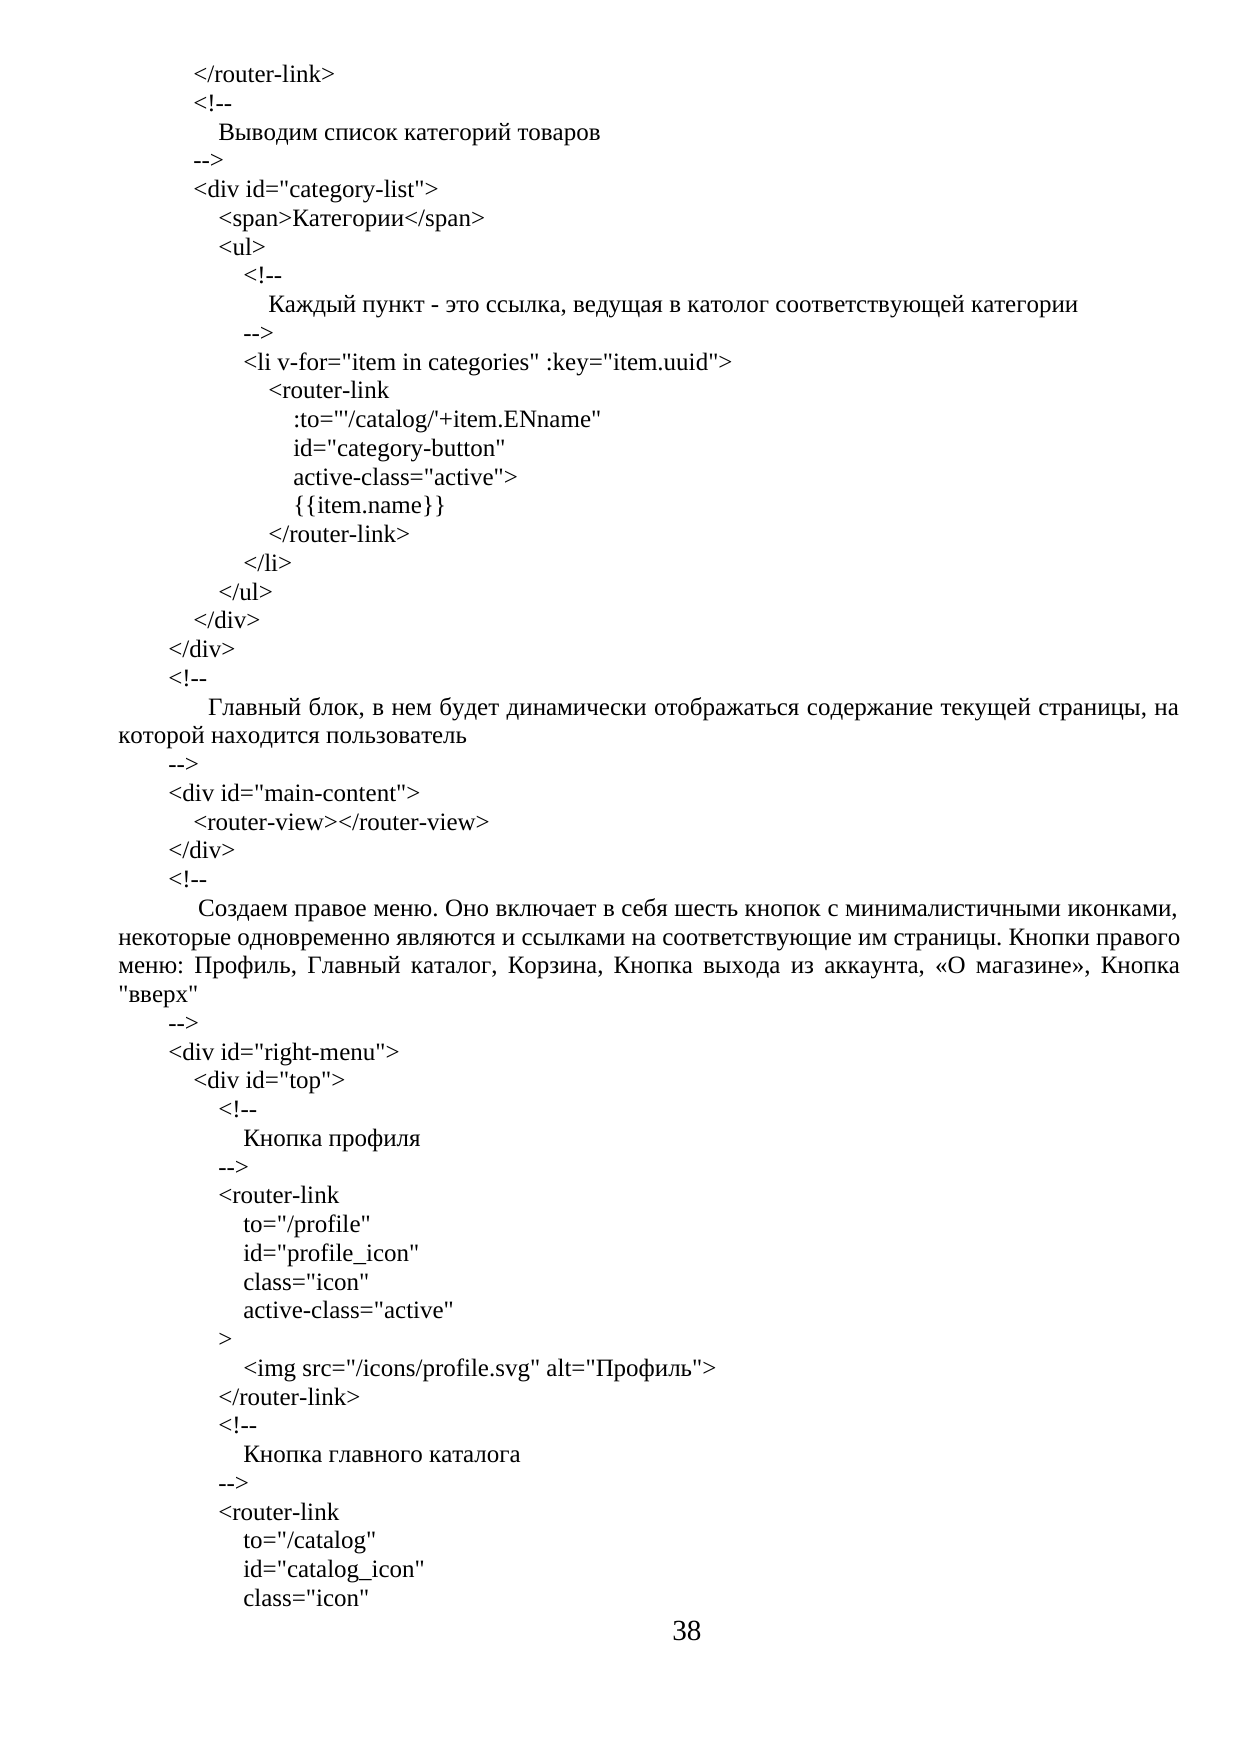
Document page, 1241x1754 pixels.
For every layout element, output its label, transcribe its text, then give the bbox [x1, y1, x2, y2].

text class="icon" [118, 1267, 1181, 1295]
text Создаем правое меню. Оно включает в себя шесть кнопок с минималистичными иконками, некоторые одновременно являются и ссылками на соответствующие им страницы. Кнопки правого меню: Профиль, Главный каталог, Корзина, Кнопка выхода из аккаунта, «О магазине», Кнопка "вверх" [118, 893, 1181, 1008]
text Кнопка профиля [118, 1123, 1181, 1152]
text {{item.name}} [118, 490, 1181, 519]
text Выводим список категорий товаров [118, 117, 1181, 145]
text --> [118, 1008, 1181, 1037]
text <router-view></router-view> [118, 807, 1181, 835]
text </router-link> [118, 519, 1181, 548]
text to="/profile" [118, 1209, 1181, 1238]
text --> [118, 1468, 1181, 1497]
text </li> [118, 548, 1181, 577]
text <ul> [118, 232, 1181, 260]
text <img src="/icons/profile.svg" alt="Профиль"> [118, 1353, 1181, 1382]
text <!-- [118, 1410, 1181, 1439]
text <li v-for="item in categories" :key="item.uuid"> [118, 347, 1181, 375]
text active-class="active" [118, 1295, 1181, 1324]
text </router-link> [118, 1382, 1181, 1410]
text <div id="right-menu"> [118, 1037, 1181, 1065]
text Главный блок, в нем будет динамически отображаться содержание текущей страницы, на которой находится пользователь [118, 692, 1181, 749]
text <router-link [118, 375, 1181, 404]
text <!-- [118, 1094, 1181, 1123]
text id="category-button" [118, 433, 1181, 462]
text <router-link [118, 1497, 1181, 1525]
text Кнопка главного каталога [118, 1439, 1181, 1468]
text --> [118, 1152, 1181, 1180]
text <!-- [118, 663, 1181, 692]
text </ul> [118, 577, 1181, 605]
text > [118, 1324, 1181, 1353]
text </router-link> [118, 59, 1181, 88]
text <!-- [118, 260, 1181, 289]
text <div id="category-list"> [118, 174, 1181, 203]
text <router-link [118, 1180, 1181, 1209]
text <!-- [118, 864, 1181, 893]
text class="icon" [118, 1583, 1181, 1612]
text Каждый пункт - это ссылка, ведущая в католог соответствующей категории [118, 289, 1181, 318]
text :to="'/catalog/'+item.ENname" [118, 404, 1181, 433]
text <div id="main-content"> [118, 778, 1181, 807]
text </div> [118, 605, 1181, 634]
text to="/catalog" [118, 1525, 1181, 1554]
text <div id="top"> [118, 1065, 1181, 1094]
text --> [118, 145, 1181, 174]
text id="profile_icon" [118, 1238, 1181, 1267]
text <span>Категории</span> [118, 203, 1181, 232]
text <!-- [118, 88, 1181, 117]
text --> [118, 318, 1181, 347]
text </div> [118, 634, 1181, 663]
text id="catalog_icon" [118, 1554, 1181, 1583]
text --> [118, 749, 1181, 778]
text active-class="active"> [118, 462, 1181, 490]
text </div> [118, 835, 1181, 864]
